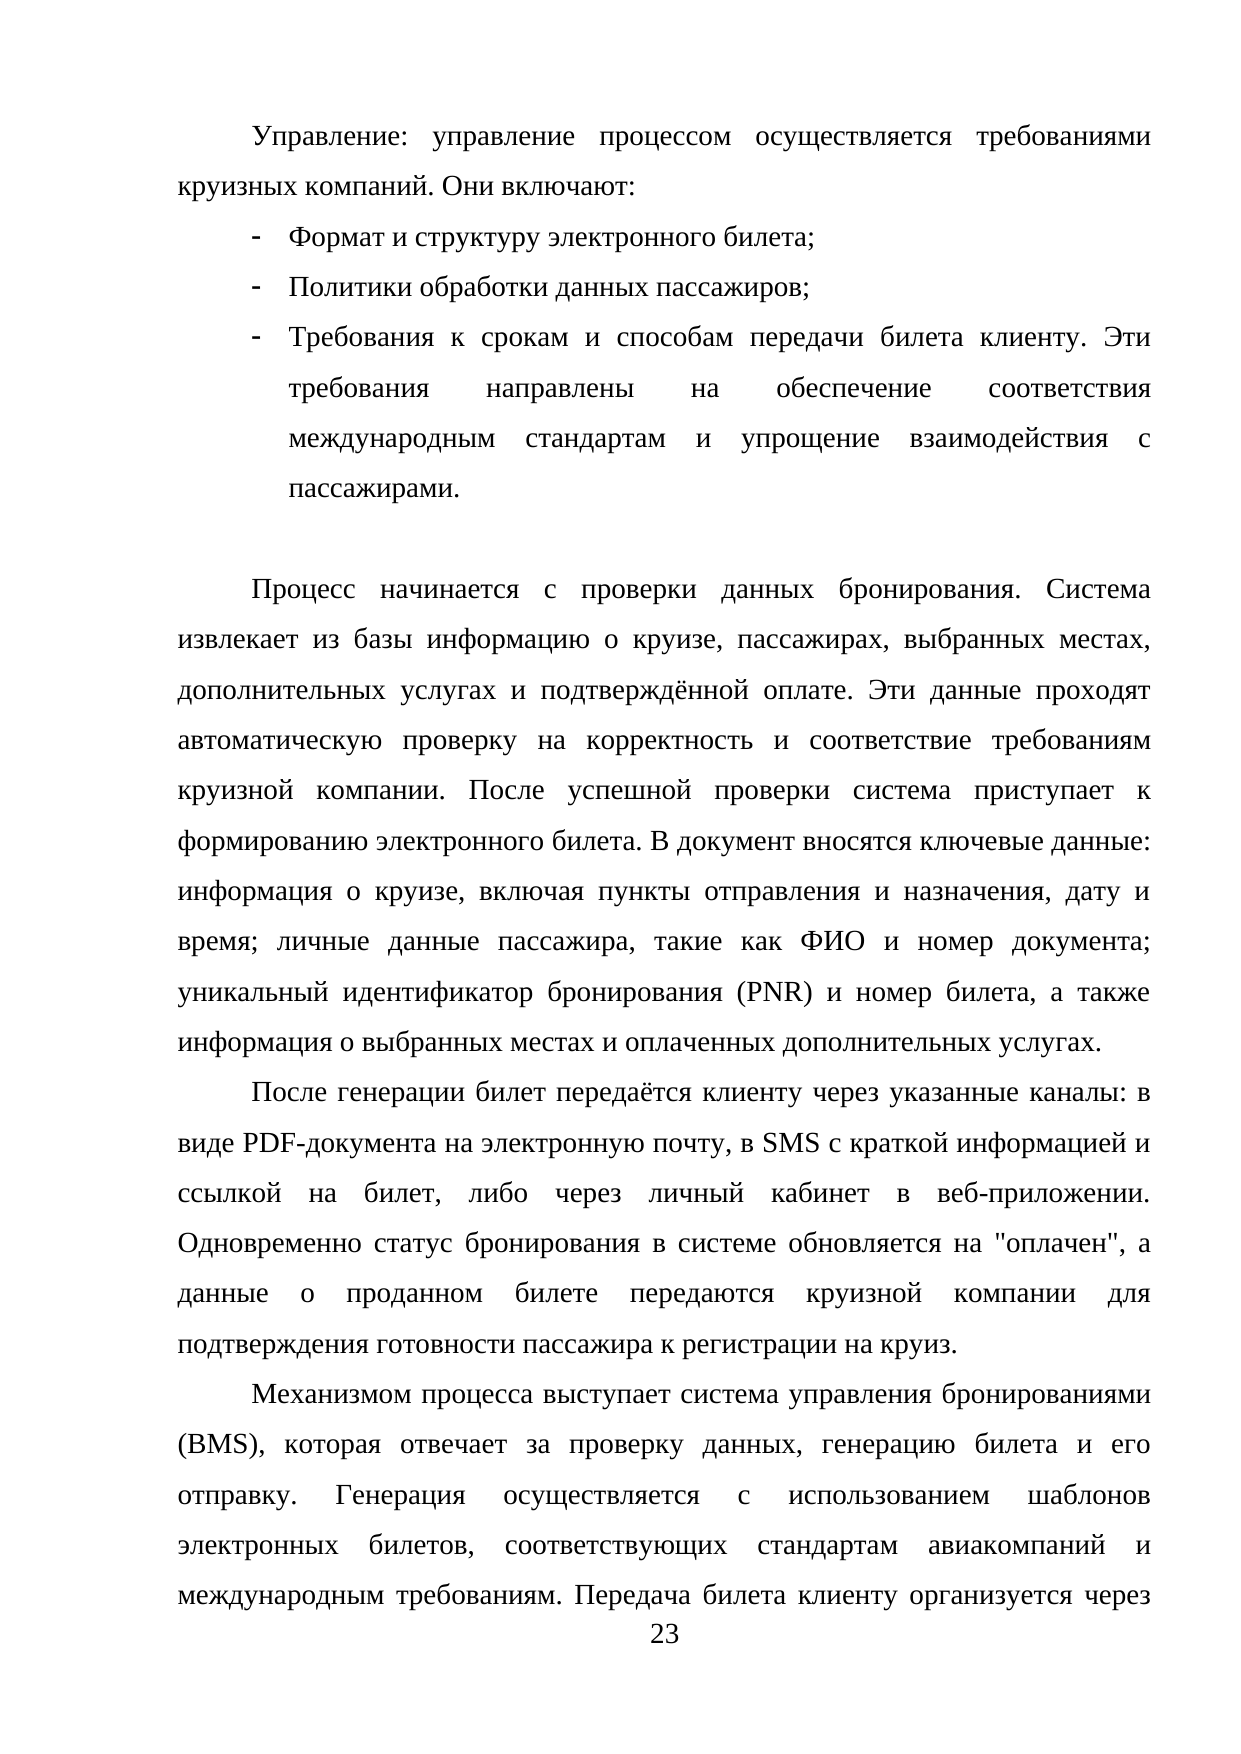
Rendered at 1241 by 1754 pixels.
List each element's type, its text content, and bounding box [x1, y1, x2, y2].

text Процесс начинается с проверки данных бронирования. Система извлекает из базы информацию о круизе, пассажирах, выбранных местах, дополнительных услугах и подтверждённой оплате. Эти данные проходят автоматическую проверку на корректность и соответствие требованиям круизной компании. После успешной проверки система приступает к формированию электронного билета. В документ вносятся ключевые данные: информация о круизе, включая пункты отправления и назначения, дату и время; личные данные пассажира, такие как ФИО и номер документа; уникальный идентификатор бронирования (PNR) и номер билета, а также информация о выбранных местах и оплаченных дополнительных услугах. [177, 571, 1152, 1058]
list Требования к срокам и способам передачи билета клиенту. Эти требования направлены на обеспечение соответствия международным стандартам и упрощение взаимодействия с пассажирами. [251, 319, 1152, 504]
text После генерации билет передаётся клиенту через указанные каналы: в виде PDF-документа на электронную почту, в SMS с краткой информацией и ссылкой на билет, либо через личный кабинет в веб-приложении. Одновременно статус бронирования в системе обновляется на "оплачен", а данные о проданном билете передаются круизной компании для подтверждения готовности пассажира к регистрации на круиз. [177, 1074, 1152, 1359]
list Формат и структуру электронного билета; [251, 219, 1152, 252]
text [177, 1376, 1152, 1611]
list Политики обработки данных пассажиров; [251, 269, 1152, 303]
text Управление: управление процессом осуществляется требованиями круизных компаний. Они включают: [177, 118, 1152, 202]
